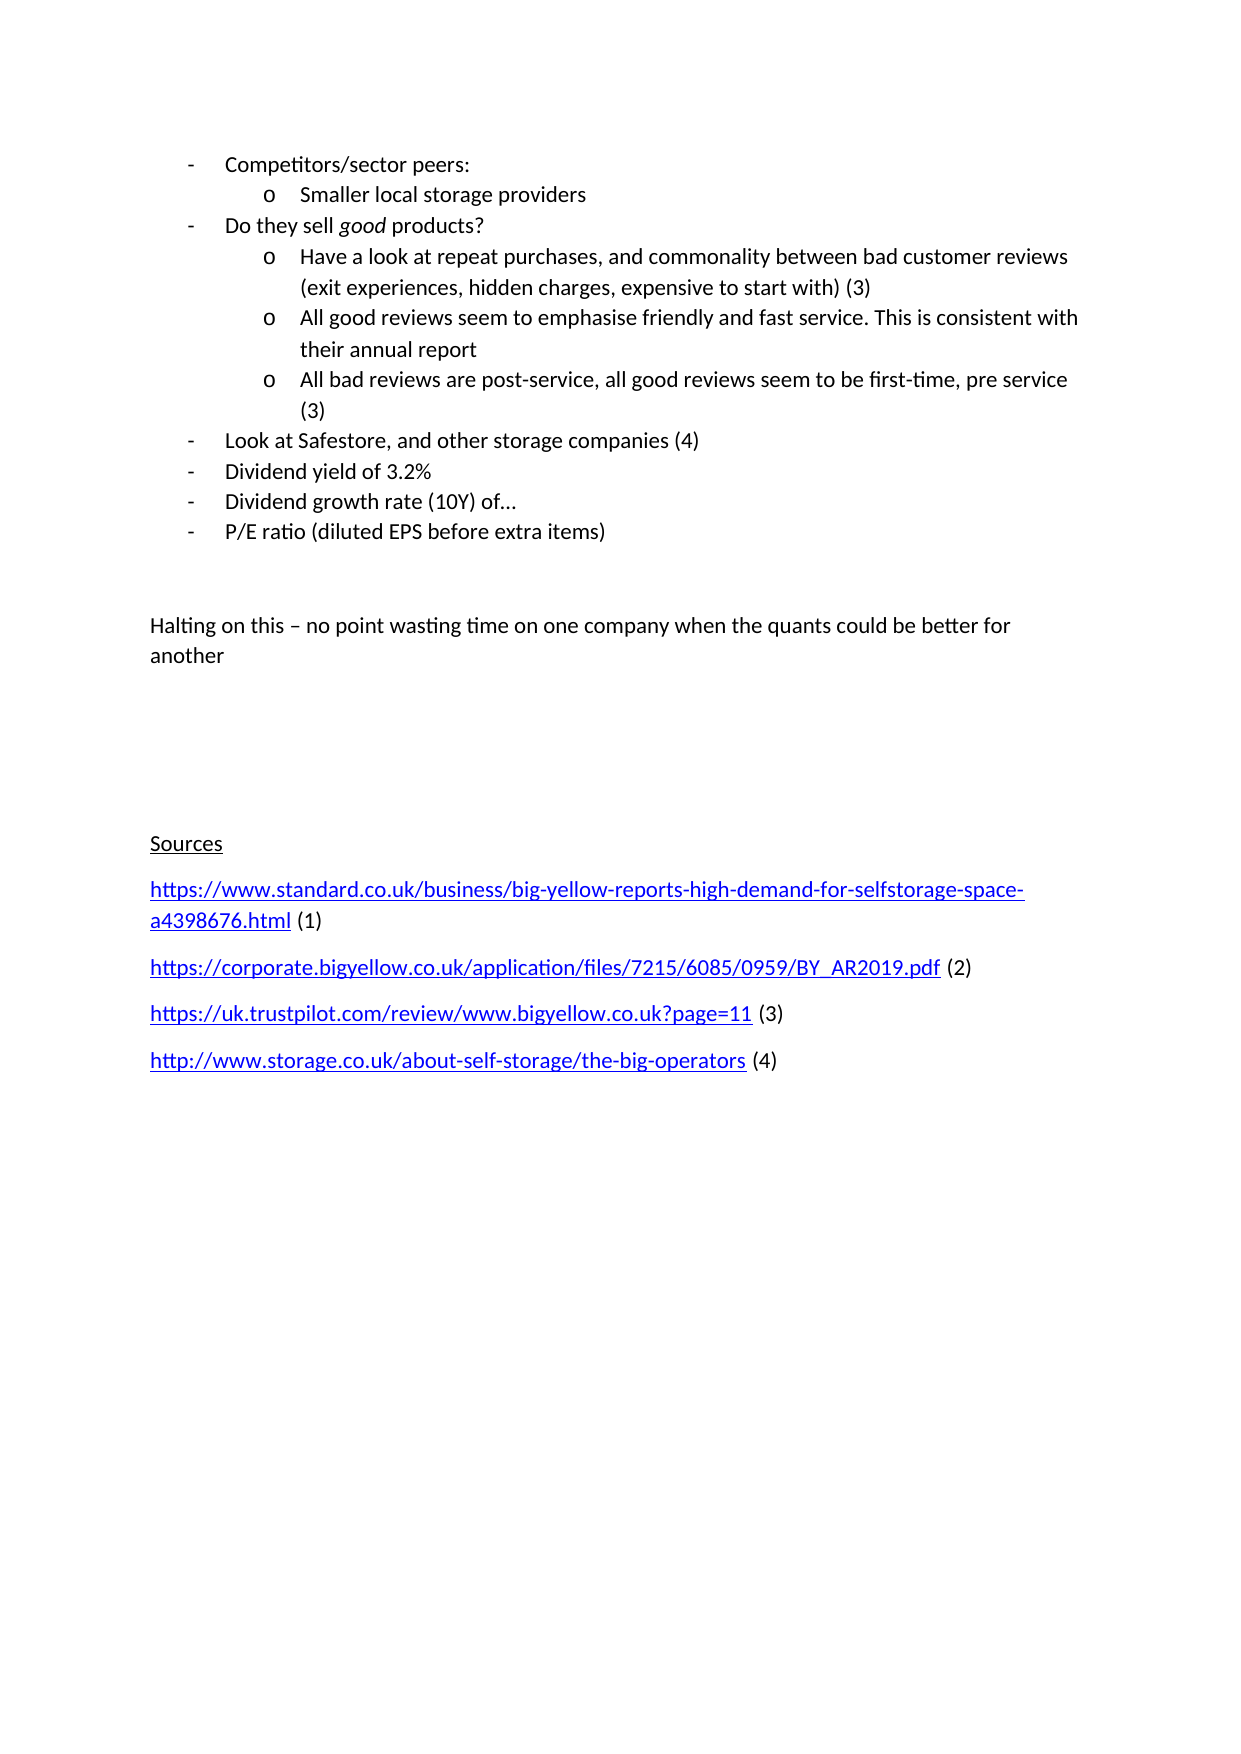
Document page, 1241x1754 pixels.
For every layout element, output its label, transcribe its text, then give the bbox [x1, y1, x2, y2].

list P/E ratio (diluted EPS before extra items) [187, 517, 1090, 545]
list Dividend yield of 3.2% [187, 457, 1090, 485]
list Do they sell good products? [187, 212, 1090, 240]
text Halting on this – no point wasting time on one company when the quants could be better for another [150, 611, 1090, 669]
list Competitors/sector peers: [187, 150, 1090, 178]
text Sources [150, 829, 1090, 857]
text https://www.standard.co.uk/business/big-yellow-reports-high-demand-for-selfstorage-space-a4398676.html (1) [150, 876, 1090, 934]
text https://corporate.bigyellow.co.uk/application/files/7215/6085/0959/BY_AR2019.pdf (2) [150, 953, 1090, 981]
text http://www.storage.co.uk/about-self-storage/the-big-operators (4) [150, 1046, 1090, 1074]
text https://uk.trustpilot.com/review/www.bigyellow.co.uk?page=11 (3) [150, 999, 1090, 1027]
list Have a look at repeat purchases, and commonality between bad customer reviews (exit experiences, hidden charges, expensive to start with) (3) [262, 242, 1090, 301]
list Smaller local storage providers [262, 180, 1090, 209]
list All good reviews seem to emphasise friendly and fast service. This is consistent with their annual report [262, 303, 1090, 363]
list Look at Safestore, and other storage companies (4) [187, 427, 1090, 454]
list All bad reviews are post-service, all good reviews seem to be first-time, pre service (3) [262, 365, 1090, 424]
list Dividend growth rate (10Y) of… [187, 487, 1090, 515]
